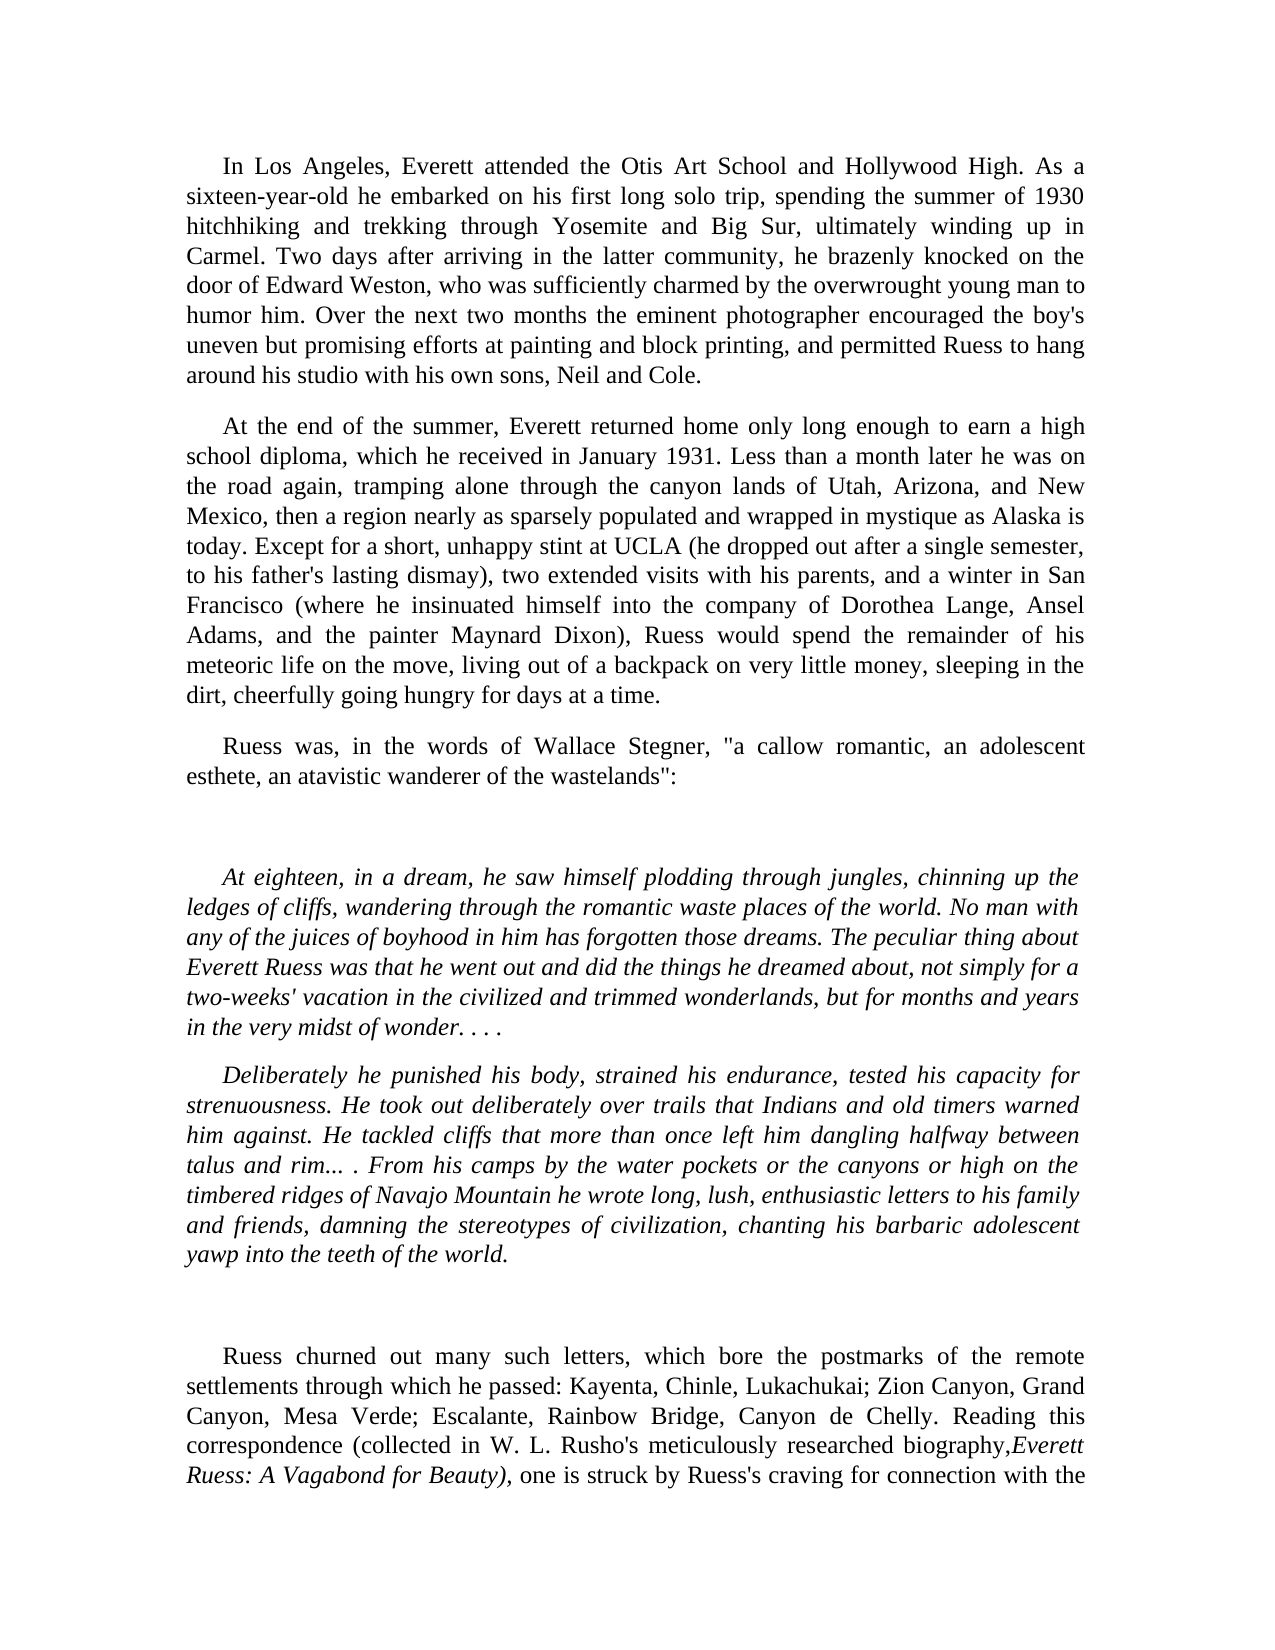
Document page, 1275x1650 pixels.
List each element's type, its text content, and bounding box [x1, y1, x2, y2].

text At the end of the summer, Everett returned home only long enough to earn a high school diploma, which he received in January 1931. Less than a month later he was on the road again, tramping alone through the canyon lands of Utah, Arizona, and New Mexico, then a region nearly as sparsely populated and wrapped in mystique as Alaska is today. Except for a short, unhappy stint at UCLA (he dropped out after a single semester, to his father's lasting dismay), two extended visits with his parents, and a winter in San Francisco (where he insinuated himself into the company of Dorothea Lange, Ansel Adams, and the painter Maynard Dixon), Ruess would spend the remainder of his meteoric life on the move, living out of a backpack on very little money, sleeping in the dirt, cheerfully going hungry for days at a time. [186, 411, 1086, 709]
text Deliberately he punished his body, strained his endurance, tested his capacity for strenuousness. He took out deliberately over trails that Indians and old timers warned him against. He tackled cliffs that more than once left him dangling halfway between talus and rim... . From his camps by the water pockets or the canyons or high on the timbered ridges of Navajo Mountain he wrote long, lush, enthusiastic letters to his family and friends, damning the stereotypes of civilization, chanting his barbaric adolescent yawp into the teeth of the world. [186, 1060, 1083, 1268]
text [186, 1341, 1086, 1489]
text Ruess was, in the words of Wallace Stegner, "a callow romantic, an adolescent esthete, an atavistic wanderer of the wastelands": [186, 731, 1086, 790]
text At eighteen, in a dream, he saw himself plodding through jungles, chinning up the ledges of cliffs, wandering through the romantic waste places of the world. No man with any of the juices of boyhood in him has forgotten those dreams. The peculiar thing about Everett Ruess was that he went out and did the things he dreamed about, not simply for a two-weeks' vacation in the civilized and trimmed wonderlands, but for months and years in the very midst of wonder. . . . [186, 862, 1083, 1041]
text In Los Angeles, Everett attended the Otis Art School and Hollywood High. As a sixteen-year-old he embarked on his first long solo trip, spending the summer of 1930 hitchhiking and trekking through Yosemite and Big Sur, ultimately winding up in Carmel. Two days after arriving in the latter community, he brazenly knocked on the door of Edward Weston, who was sufficiently charmed by the overwrought young man to humor him. Over the next two months the eminent photographer encouraged the boy's uneven but promising efforts at painting and block printing, and permitted Ruess to hang around his studio with his own sons, Neil and Cole. [187, 151, 1087, 389]
